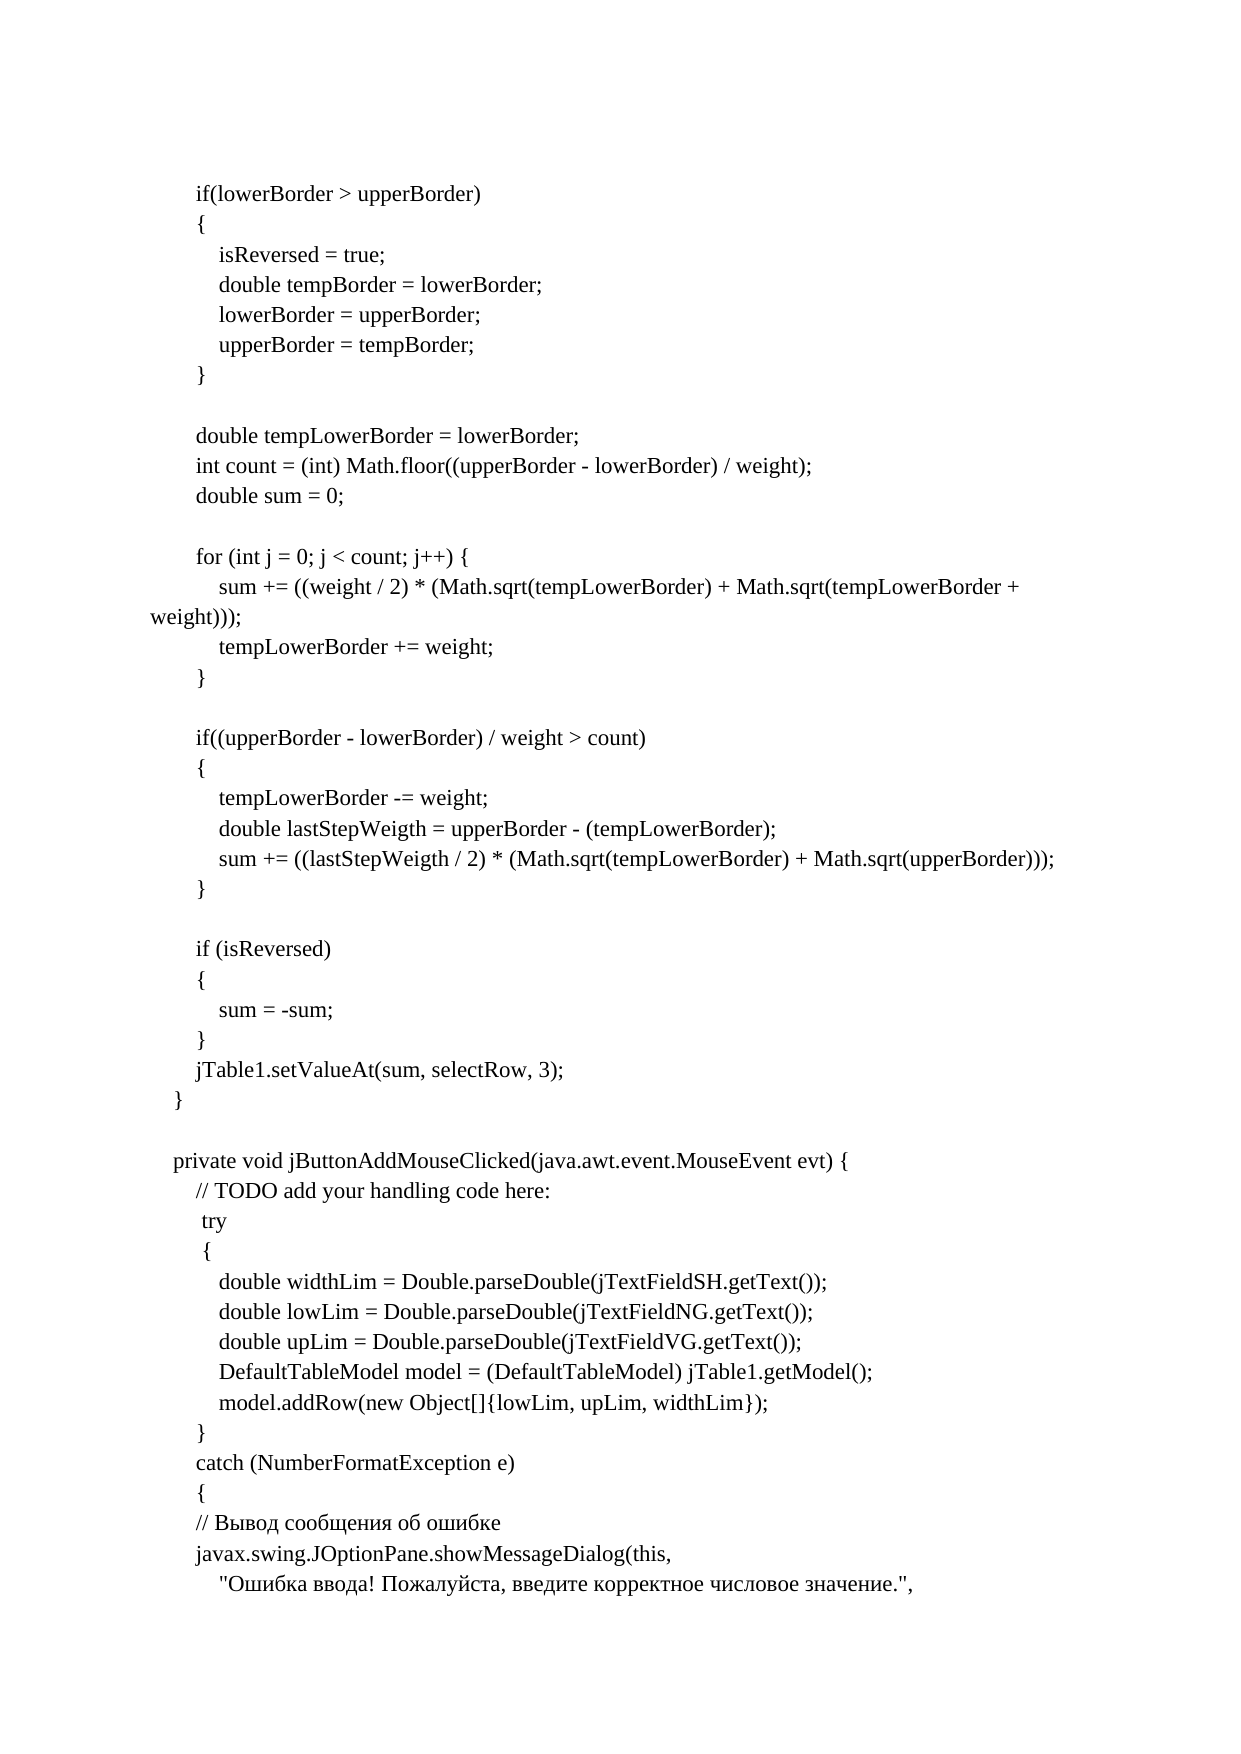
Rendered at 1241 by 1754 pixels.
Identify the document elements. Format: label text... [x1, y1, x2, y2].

text sum += ((lastStepWeigth / 2) * (Math.sqrt(tempLowerBorder) + Math.sqrt(upperBorder))); [150, 845, 1090, 871]
text "Ошибка ввода! Пожалуйста, введите корректное числовое значение.", [150, 1570, 1090, 1596]
text catch (NumberFormatException e) [150, 1449, 1090, 1475]
text sum = -sum; [150, 996, 1090, 1022]
text upperBorder = tempBorder; [150, 331, 1090, 358]
text isReversed = true; [150, 241, 1090, 267]
text { [150, 966, 1090, 992]
text double tempLowerBorder = lowerBorder; [150, 422, 1090, 448]
text for (int j = 0; j < count; j++) { [150, 543, 1090, 569]
text double sum = 0; [150, 482, 1090, 509]
text try [150, 1207, 1090, 1234]
text } [150, 1026, 1090, 1052]
text tempLowerBorder += weight; [150, 633, 1090, 660]
text } [150, 361, 1090, 388]
text } [150, 1419, 1090, 1445]
text // Вывод сообщения об ошибке [150, 1509, 1090, 1536]
text { [150, 754, 1090, 781]
text { [150, 210, 1090, 237]
text jTable1.setValueAt(sum, selectRow, 3); [150, 1056, 1090, 1083]
text } [150, 1086, 1090, 1113]
text tempLowerBorder -= weight; [150, 784, 1090, 811]
text double widthLim = Double.parseDouble(jTextFieldSH.getText()); [150, 1268, 1090, 1294]
text double upLim = Double.parseDouble(jTextFieldVG.getText()); [150, 1328, 1090, 1354]
text } [150, 875, 1090, 901]
text private void jButtonAddMouseClicked(java.awt.event.MouseEvent evt) { [150, 1147, 1090, 1173]
text javax.swing.JOptionPane.showMessageDialog(this, [150, 1539, 1090, 1566]
text lowerBorder = upperBorder; [150, 301, 1090, 327]
text // TODO add your handling code here: [150, 1177, 1090, 1203]
text double lowLim = Double.parseDouble(jTextFieldNG.getText()); [150, 1298, 1090, 1324]
text } [150, 663, 1090, 690]
text model.addRow(new Object[]{lowLim, upLim, widthLim}); [150, 1388, 1090, 1415]
text { [150, 1237, 1090, 1264]
text if (isReversed) [150, 935, 1090, 962]
text DefaultTableModel model = (DefaultTableModel) jTable1.getModel(); [150, 1358, 1090, 1385]
text sum += ((weight / 2) * (Math.sqrt(tempLowerBorder) + Math.sqrt(tempLowerBorder + weight))); [150, 573, 1090, 629]
text if((upperBorder - lowerBorder) / weight > count) [150, 724, 1090, 750]
text int count = (int) Math.floor((upperBorder - lowerBorder) / weight); [150, 452, 1090, 478]
text double lastStepWeigth = upperBorder - (tempLowerBorder); [150, 814, 1090, 841]
text double tempBorder = lowerBorder; [150, 271, 1090, 297]
text if(lowerBorder > upperBorder) [150, 180, 1090, 207]
text { [150, 1479, 1090, 1506]
